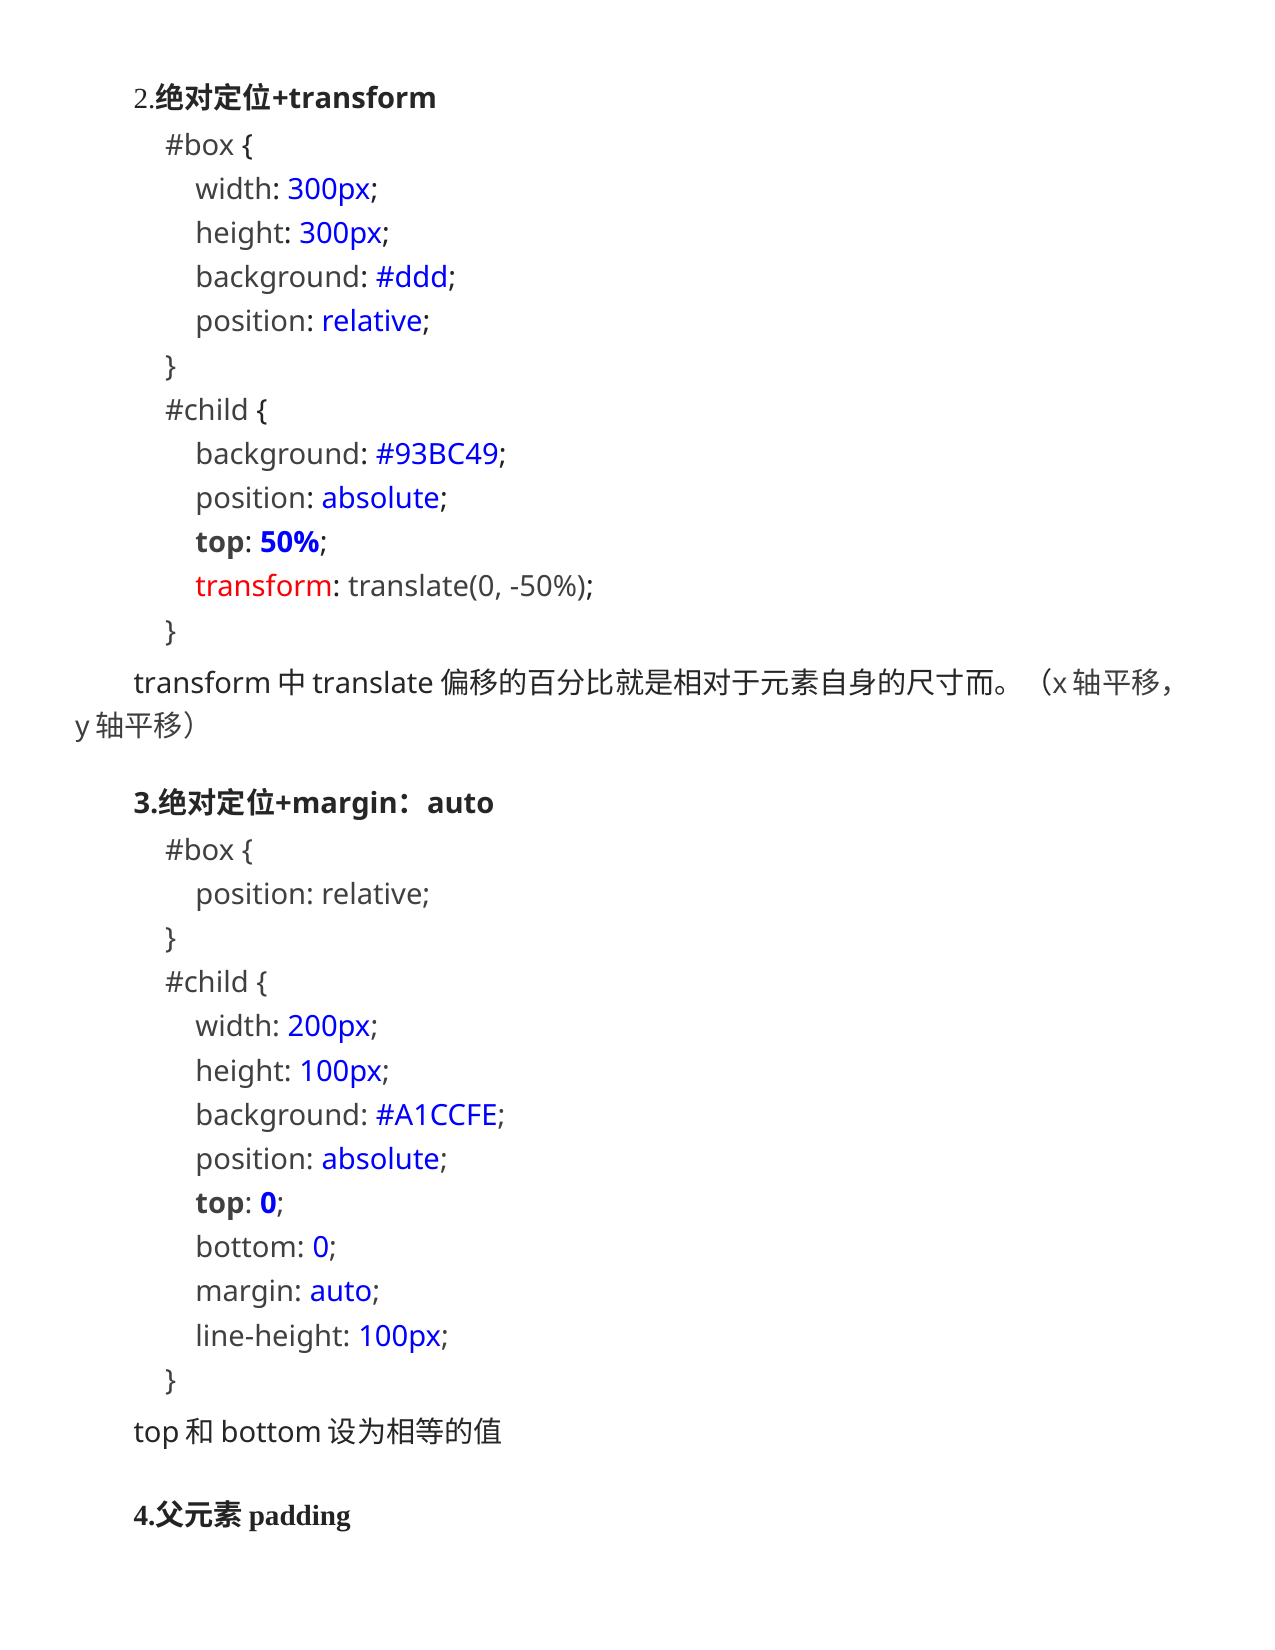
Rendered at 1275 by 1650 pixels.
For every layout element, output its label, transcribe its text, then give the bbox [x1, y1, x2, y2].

text top: 50%; [165, 527, 1110, 559]
text 3.绝对定位+margin：auto [75, 780, 1200, 822]
text position: absolute; [165, 483, 1110, 515]
text transform中translate偏移的百分比就是相对于元素自身的尺寸而。（x轴平移，y轴平移） [75, 660, 1200, 744]
text 2.绝对定位+transform [75, 75, 1200, 117]
text } [165, 351, 1110, 382]
text top: 0; [165, 1188, 1110, 1220]
text 4.父元素padding [75, 1491, 1200, 1533]
text margin: auto; [165, 1277, 1110, 1308]
text background: #A1CCFE; [165, 1100, 1110, 1132]
text #child { [165, 967, 1110, 999]
text position: absolute; [165, 1144, 1110, 1176]
text width: 200px; [165, 1012, 1110, 1043]
text bottom: 0; [165, 1232, 1110, 1264]
text #child { [165, 395, 1110, 427]
text } [165, 616, 1110, 647]
text position: relative; [165, 307, 1110, 338]
text background: #93BC49; [165, 439, 1110, 471]
text background: #ddd; [165, 262, 1110, 294]
text } [165, 1365, 1110, 1397]
text top和bottom设为相等的值 [75, 1409, 1200, 1451]
text #box { [165, 835, 1110, 867]
text transform: translate(0, -50%); [165, 572, 1110, 603]
text width: 300px; [165, 174, 1110, 206]
text #box { [165, 130, 1110, 162]
text line-height: 100px; [165, 1321, 1110, 1352]
text } [165, 923, 1110, 955]
text position: relative; [165, 879, 1110, 911]
text height: 300px; [165, 218, 1110, 250]
text height: 100px; [165, 1056, 1110, 1087]
